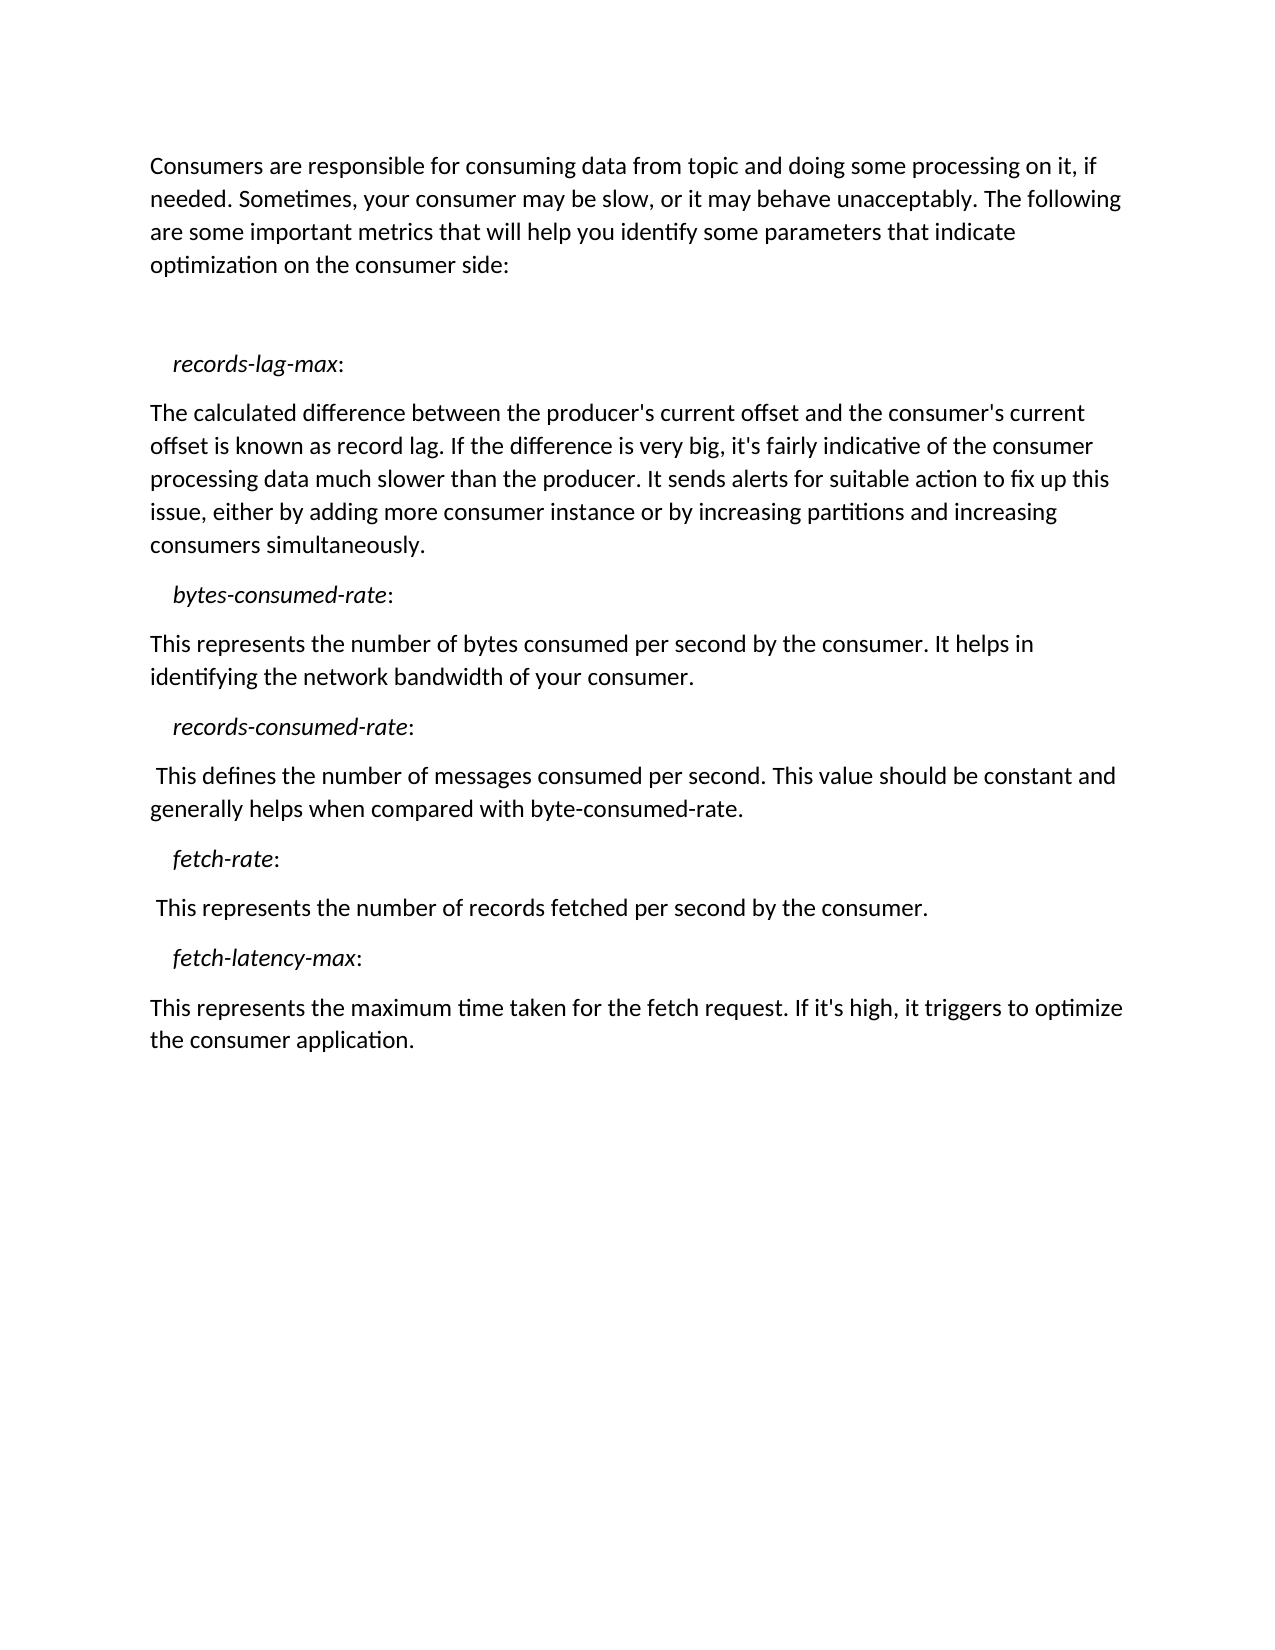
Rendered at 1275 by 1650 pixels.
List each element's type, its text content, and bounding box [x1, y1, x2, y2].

text This represents the maximum time taken for the fetch request. If it's high, it triggers to optimize the consumer application. [150, 992, 1125, 1055]
text bytes-consumed-rate: [150, 579, 1125, 609]
text This represents the number of records fetched per second by the consumer. [150, 892, 1125, 923]
text records-consumed-rate: [150, 711, 1125, 741]
text fetch-rate: [150, 843, 1125, 873]
text Consumers are responsible for consuming data from topic and doing some processing on it, if needed. Sometimes, your consumer may be slow, or it may behave unacceptably. The following are some important metrics that will help you identify some parameters that indicate optimization on the consumer side: [150, 150, 1125, 279]
text fetch-latency-max: [150, 942, 1125, 973]
text This defines the number of messages consumed per second. This value should be constant and generally helps when compared with byte-consumed-rate. [150, 760, 1125, 824]
text records-lag-max: [150, 348, 1125, 378]
text This represents the number of bytes consumed per second by the consumer. It helps in identifying the network bandwidth of your consumer. [150, 628, 1125, 692]
text The calculated difference between the producer's current offset and the consumer's current offset is known as record lag. If the difference is very big, it's fairly indicative of the consumer processing data much slower than the producer. It sends alerts for suitable action to fix up this issue, either by adding more consumer instance or by increasing partitions and increasing consumers simultaneously. [150, 397, 1125, 560]
